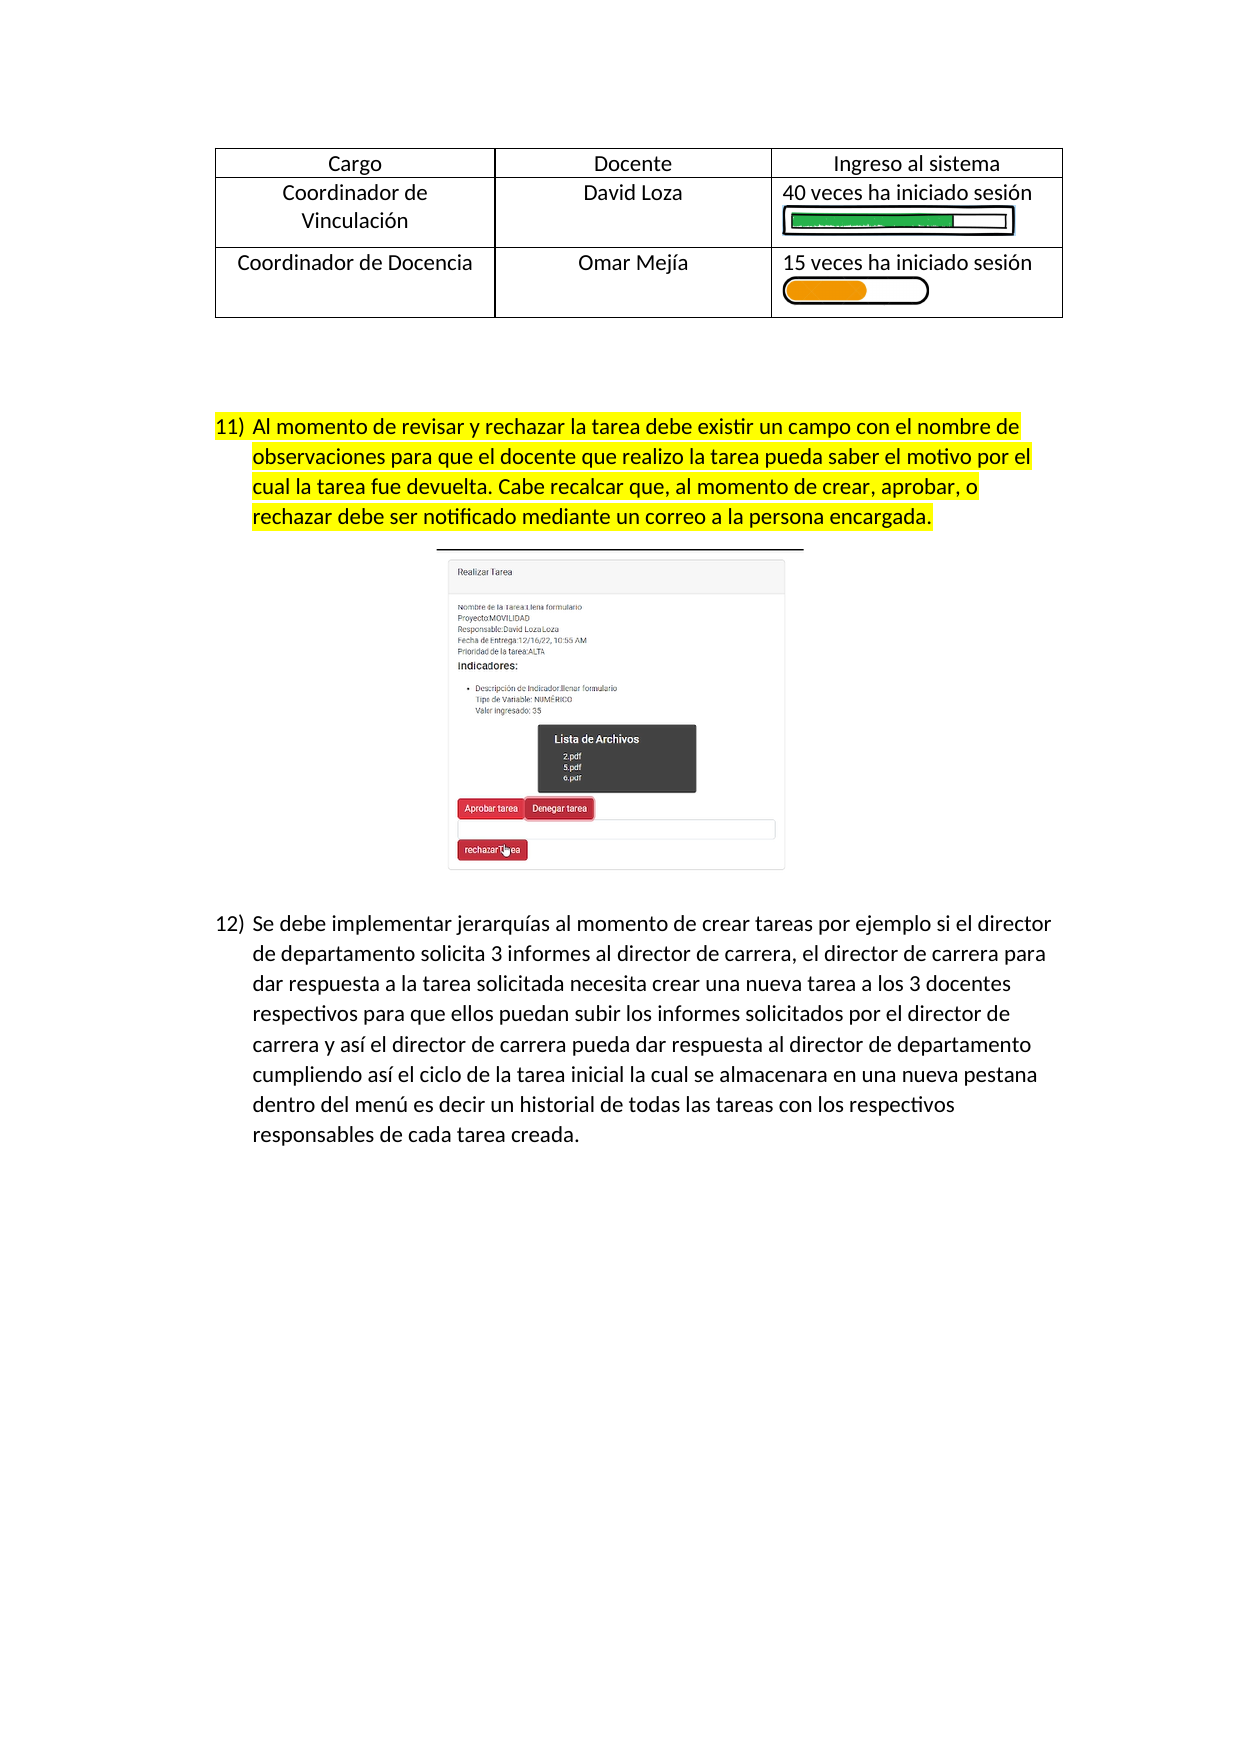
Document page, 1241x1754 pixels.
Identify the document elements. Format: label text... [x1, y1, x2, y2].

table_cell Coordinador de Vinculación [216, 178, 494, 247]
picture [782, 276, 930, 306]
table_cell 15 veces ha iniciado sesión [772, 248, 1062, 317]
table_cell Coordinador de Docencia [216, 248, 494, 317]
table_header Ingreso al sistema [772, 149, 1062, 177]
list Se debe implementar jerarquías al momento de crear tareas por ejemplo si el director de departamento solicita 3 informes al director de carrera, el director de carrera para dar respuesta a la tarea solicitada necesita crear una nueva tarea a los 3 docentes respectivos para que ellos puedan subir los informes solicitados por el director de carrera y así el director de carrera pueda dar respuesta al director de departamento cumpliendo así el ciclo de la tarea inicial la cual se almacenara en una nueva pestana dentro del menú es decir un historial de todas las tareas con los respectivos responsables de cada tarea creada. [215, 909, 1063, 1148]
table_cell Omar Mejía [496, 248, 771, 317]
table_cell 40 veces ha iniciado sesión [772, 178, 1062, 247]
table_header Docente [496, 149, 771, 177]
table_cell David Loza [496, 178, 771, 247]
table_header Cargo [216, 149, 494, 177]
picture [782, 205, 1016, 236]
list Al momento de revisar y rechazar la tarea debe existir un campo con el nombre de observaciones para que el docente que realizo la tarea pueda saber el motivo por el cual la tarea fue devuelta. Cabe recalcar que, al momento de crear, aprobar, o rechazar debe ser notificado mediante un correo a la persona encargada. [215, 412, 1063, 531]
picture [436, 549, 804, 891]
